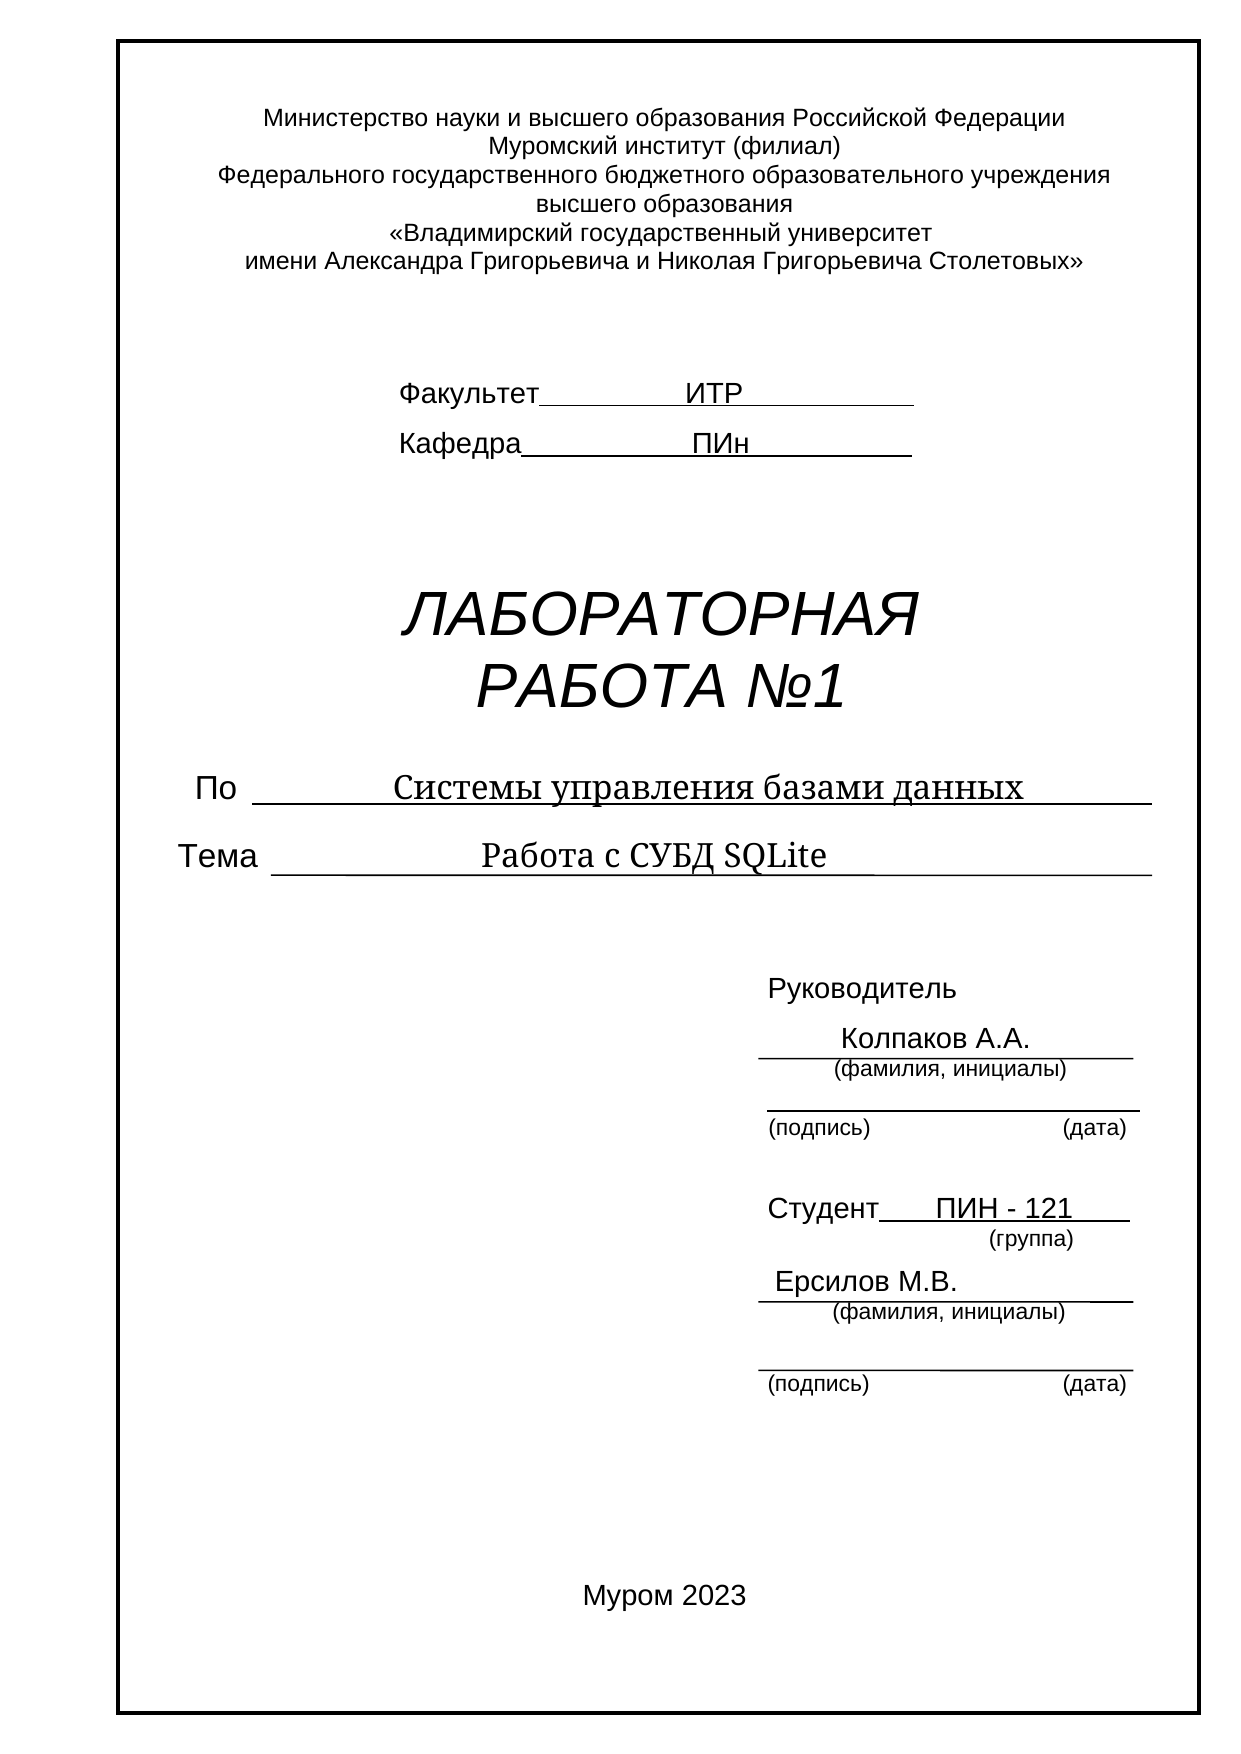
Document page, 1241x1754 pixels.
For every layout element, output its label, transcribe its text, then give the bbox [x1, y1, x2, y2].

text (подпись) (дата) [768, 1114, 1152, 1141]
text Тема Работа с СУБД SQLite [177, 832, 1152, 877]
text По Системы управления базами данных [177, 764, 1152, 809]
text «Владимирский государственный университет имени Александра Григорьевича и Николая Григорьевича Столетовых» [177, 217, 1152, 275]
text (фамилия, инициалы) [177, 1054, 1152, 1081]
text РАБОТА №1 [177, 649, 1152, 721]
text (группа) [177, 1224, 1152, 1251]
text Министерство науки и высшего образования Российской Федерации [189, 102, 1140, 131]
text Руководитель [177, 971, 1152, 1004]
text Ерсилов М.В. [177, 1264, 1171, 1298]
text Федерального государственного бюджетного образовательного учреждения высшего образования [177, 160, 1152, 217]
text Студент ПИН - 121 [177, 1191, 1152, 1224]
text (фамилия, инициалы) [177, 1298, 1152, 1324]
text ЛАБОРАТОРНАЯ [177, 577, 1152, 649]
text Муромский институт (филиал) [177, 131, 1152, 160]
text Кафедра ПИн [325, 426, 1152, 459]
text Муром 2023 [177, 1578, 1152, 1612]
text Колпаков А.А. [177, 1021, 1152, 1054]
text (подпись) (дата) [177, 1369, 1152, 1396]
text Факультет ИТР [325, 376, 1152, 409]
